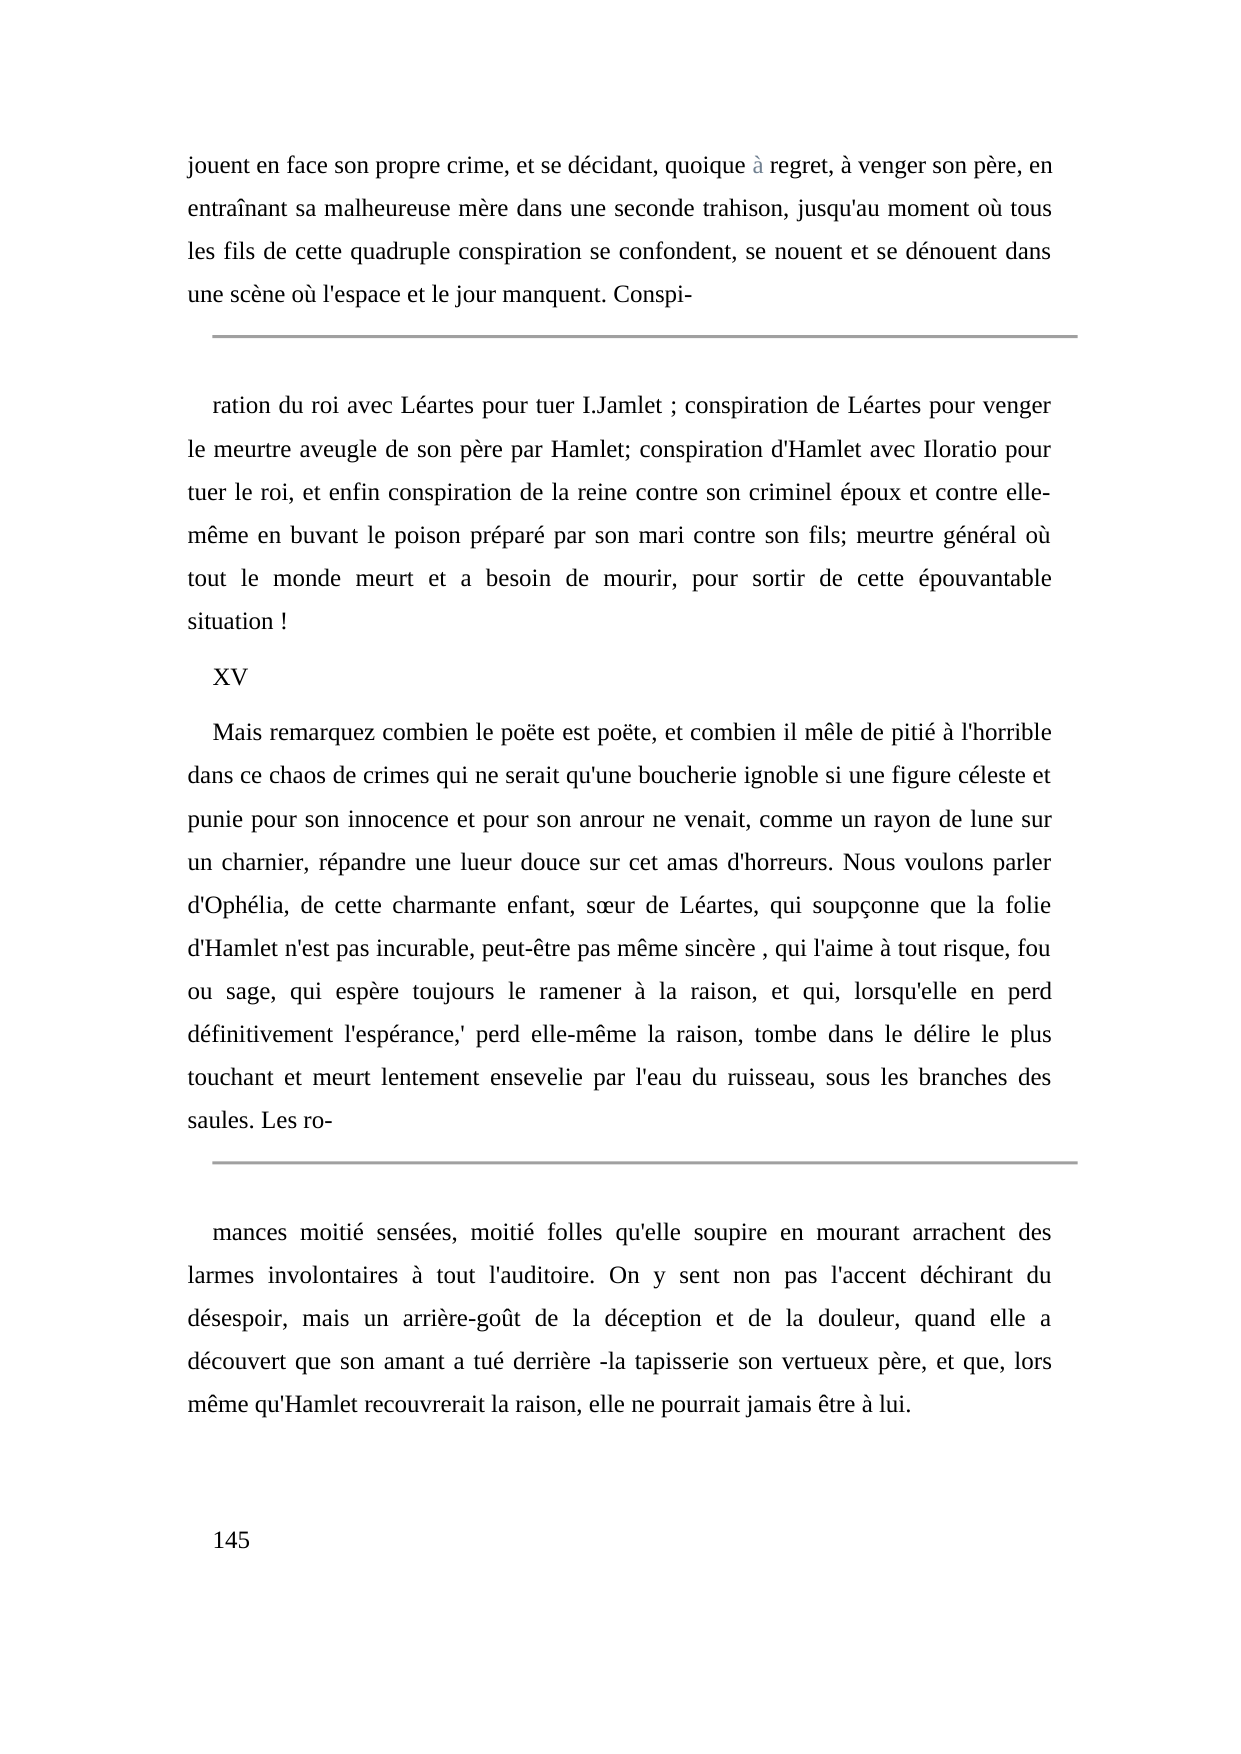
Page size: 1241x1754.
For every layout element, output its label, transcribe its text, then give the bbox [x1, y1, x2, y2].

text Mais remarquez combien le poëte est poëte, et combien il mêle de pitié à l'horrible dans ce chaos de crimes qui ne serait qu'une boucherie ignoble si une figure céleste et punie pour son innocence et pour son anrour ne venait, comme un rayon de lune sur un charnier, répandre une lueur douce sur cet amas d'horreurs. Nous voulons parler d'Ophélia, de cette charmante enfant, sœur de Léartes, qui soupçonne que la folie d'Hamlet n'est pas incurable, peut-être pas même sincère , qui l'aime à tout risque, fou ou sage, qui espère toujours le ramener à la raison, et qui, lorsqu'elle en perd définitivement l'espérance,' perd elle-même la raison, tombe dans le délire le plus touchant et meurt lentement ensevelie par l'eau du ruisseau, sous les branches des saules. Les ro- [187, 717, 1053, 1134]
text ration du roi avec Léartes pour tuer I.Jamlet ; conspiration de Léartes pour venger le meurtre aveugle de son père par Hamlet; conspiration d'Hamlet avec Iloratio pour tuer le roi, et enfin conspiration de la reine contre son criminel époux et contre elle-même en buvant le poison préparé par son mari contre son fils; meurtre général où tout le monde meurt et a besoin de mourir, pour sortir de cette épouvantable situation ! [187, 391, 1053, 635]
text XV [187, 662, 1053, 691]
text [187, 150, 1053, 308]
text mances moitié sensées, moitié folles qu'elle soupire en mourant arrachent des larmes involontaires à tout l'auditoire. On y sent non pas l'accent déchirant du désespoir, mais un arrière-goût de la déception et de la douleur, quand elle a découvert que son amant a tué derrière -la tapisserie son vertueux père, et que, lors même qu'Hamlet recouvrerait la raison, elle ne pourrait jamais être à lui. [187, 1217, 1053, 1418]
